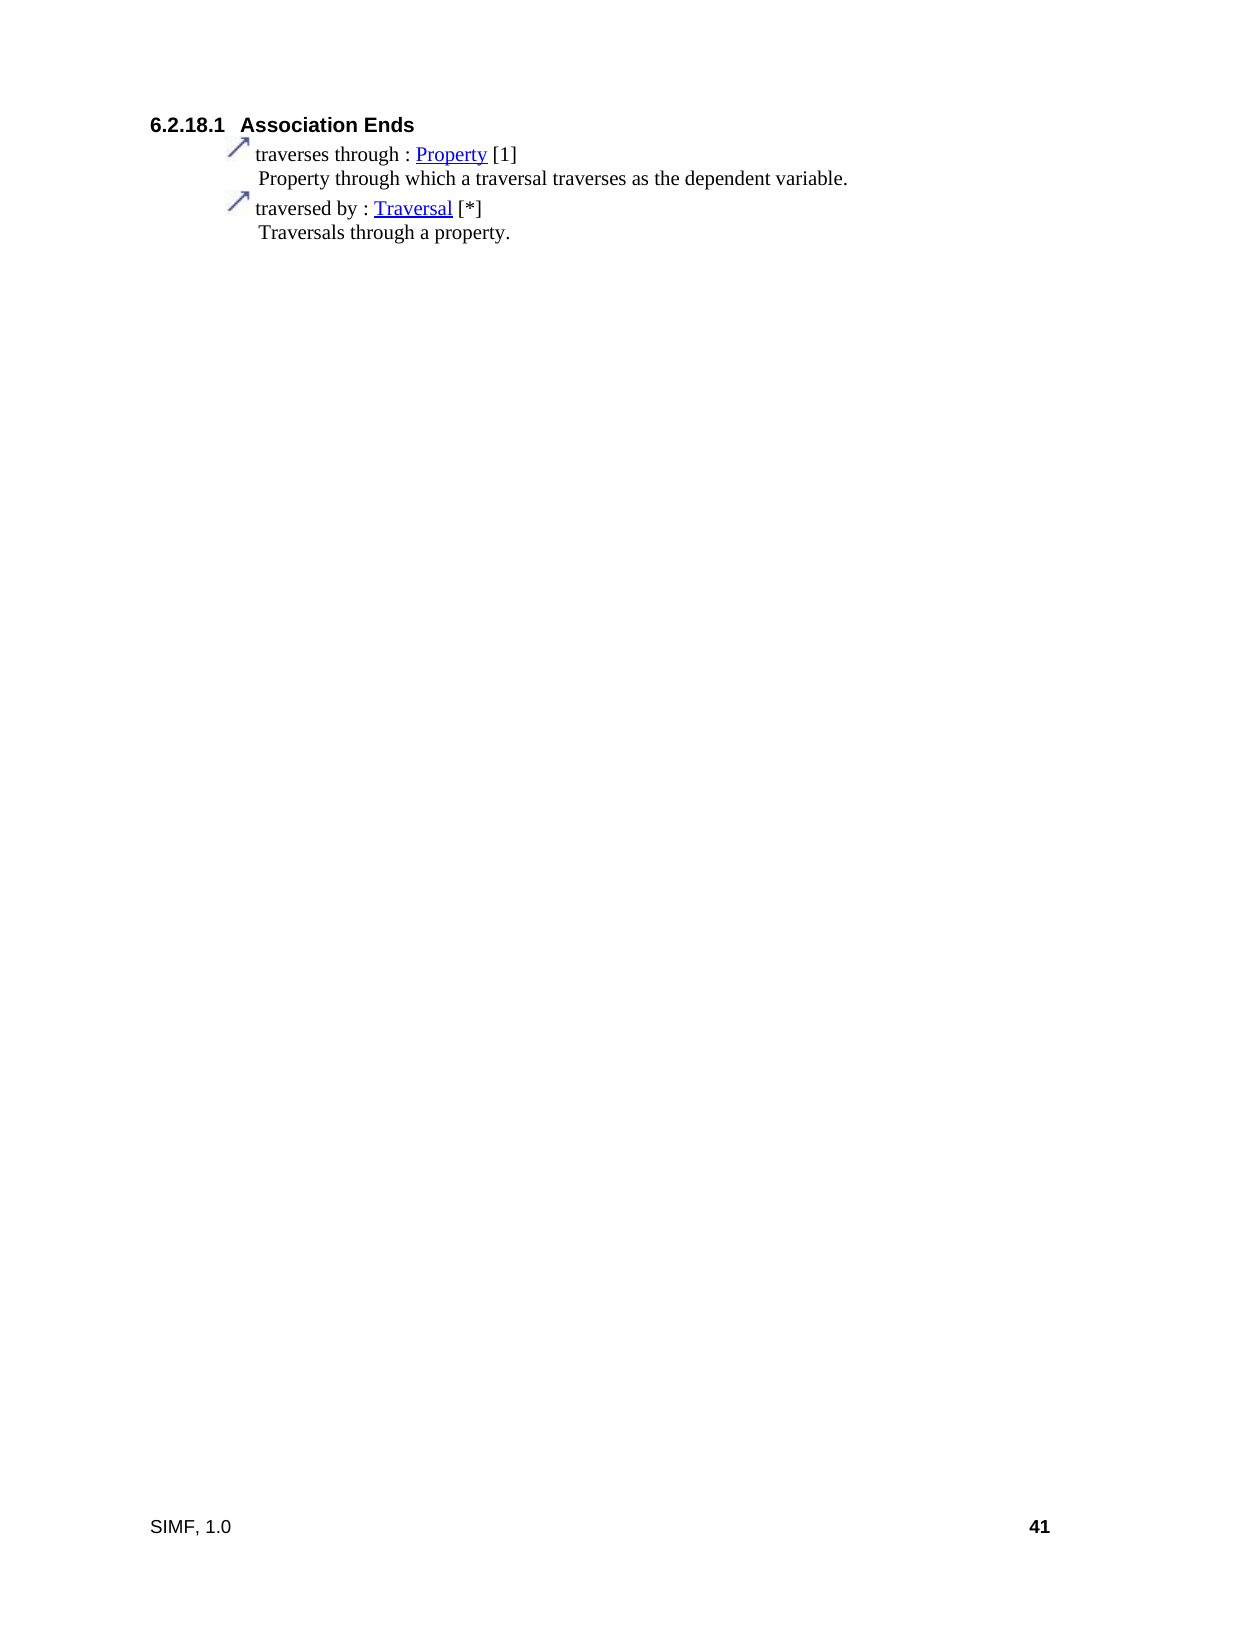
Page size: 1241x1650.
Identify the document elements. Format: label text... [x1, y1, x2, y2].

text traverses through : Property [1] [150, 136, 1165, 166]
picture [225, 136, 251, 162]
text Traversals through a property. [221, 220, 1165, 244]
subtitle Association Ends [150, 112, 1165, 136]
picture [225, 190, 251, 216]
text traversed by : Traversal [*] [150, 190, 1165, 220]
text Property through which a traversal traverses as the dependent variable. [221, 166, 1165, 190]
